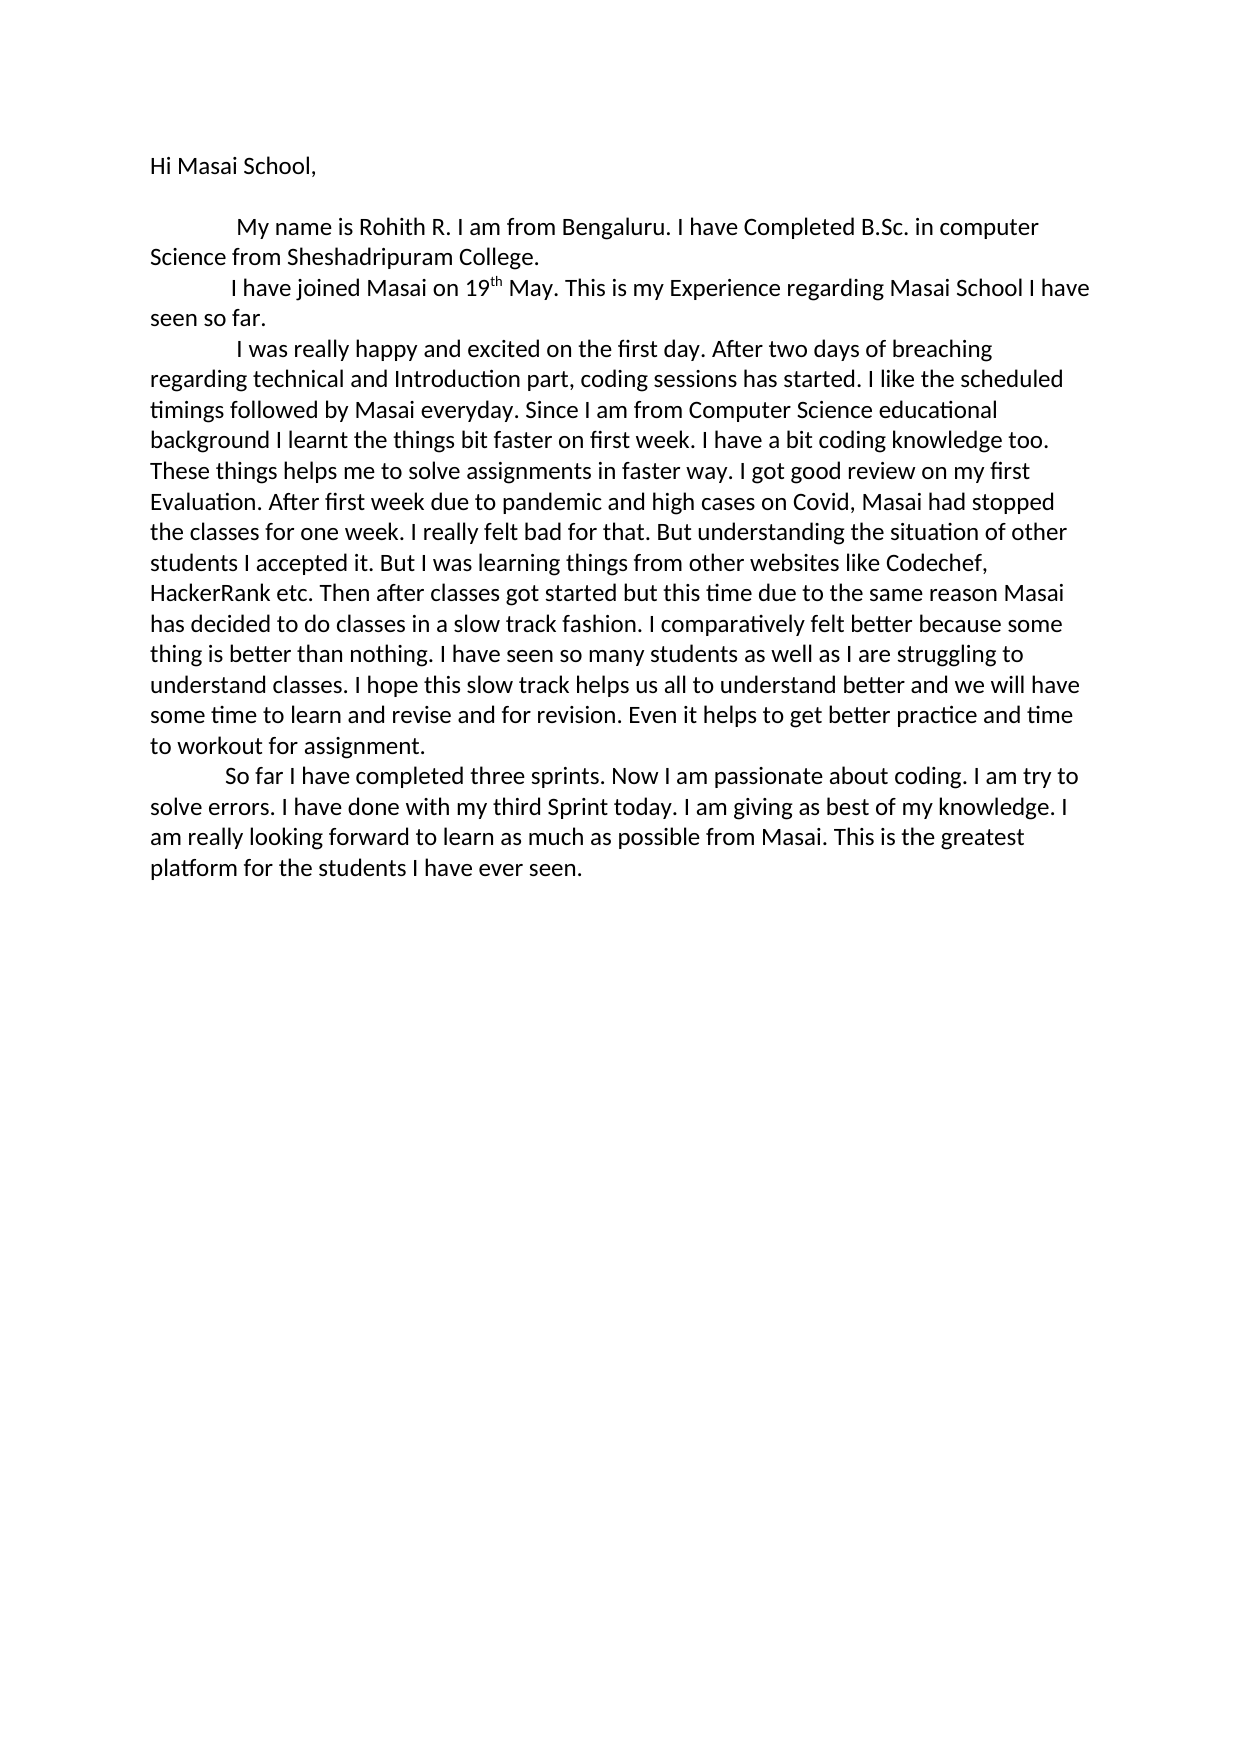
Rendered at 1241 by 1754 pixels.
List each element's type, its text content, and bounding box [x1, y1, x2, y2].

text Hi Masai School, [150, 150, 1090, 181]
text So far I have completed three sprints. Now I am passionate about coding. I am try to solve errors. I have done with my third Sprint today. I am giving as best of my knowledge. I am really looking forward to learn as much as possible from Masai. This is the greatest platform for the students I have ever seen. [150, 760, 1090, 882]
text I was really happy and excited on the first day. After two days of breaching regarding technical and Introduction part, coding sessions has started. I like the scheduled timings followed by Masai everyday. Since I am from Computer Science educational background I learnt the things bit faster on first week. I have a bit coding knowledge too. These things helps me to solve assignments in faster way. I got good review on my first Evaluation. After first week due to pandemic and high cases on Covid, Masai had stopped the classes for one week. I really felt bad for that. But understanding the situation of other students I accepted it. But I was learning things from other websites like Codechef, HackerRank etc. Then after classes got started but this time due to the same reason Masai has decided to do classes in a slow track fashion. I comparatively felt better because some thing is better than nothing. I have seen so many students as well as I are struggling to understand classes. I hope this slow track helps us all to understand better and we will have some time to learn and revise and for revision. Even it helps to get better practice and time to workout for assignment. [150, 333, 1090, 760]
text My name is Rohith R. I am from Bengaluru. I have Completed B.Sc. in computer Science from Sheshadripuram College. [150, 211, 1090, 272]
text I have joined Masai on 19th May. This is my Experience regarding Masai School I have seen so far. [150, 272, 1090, 333]
